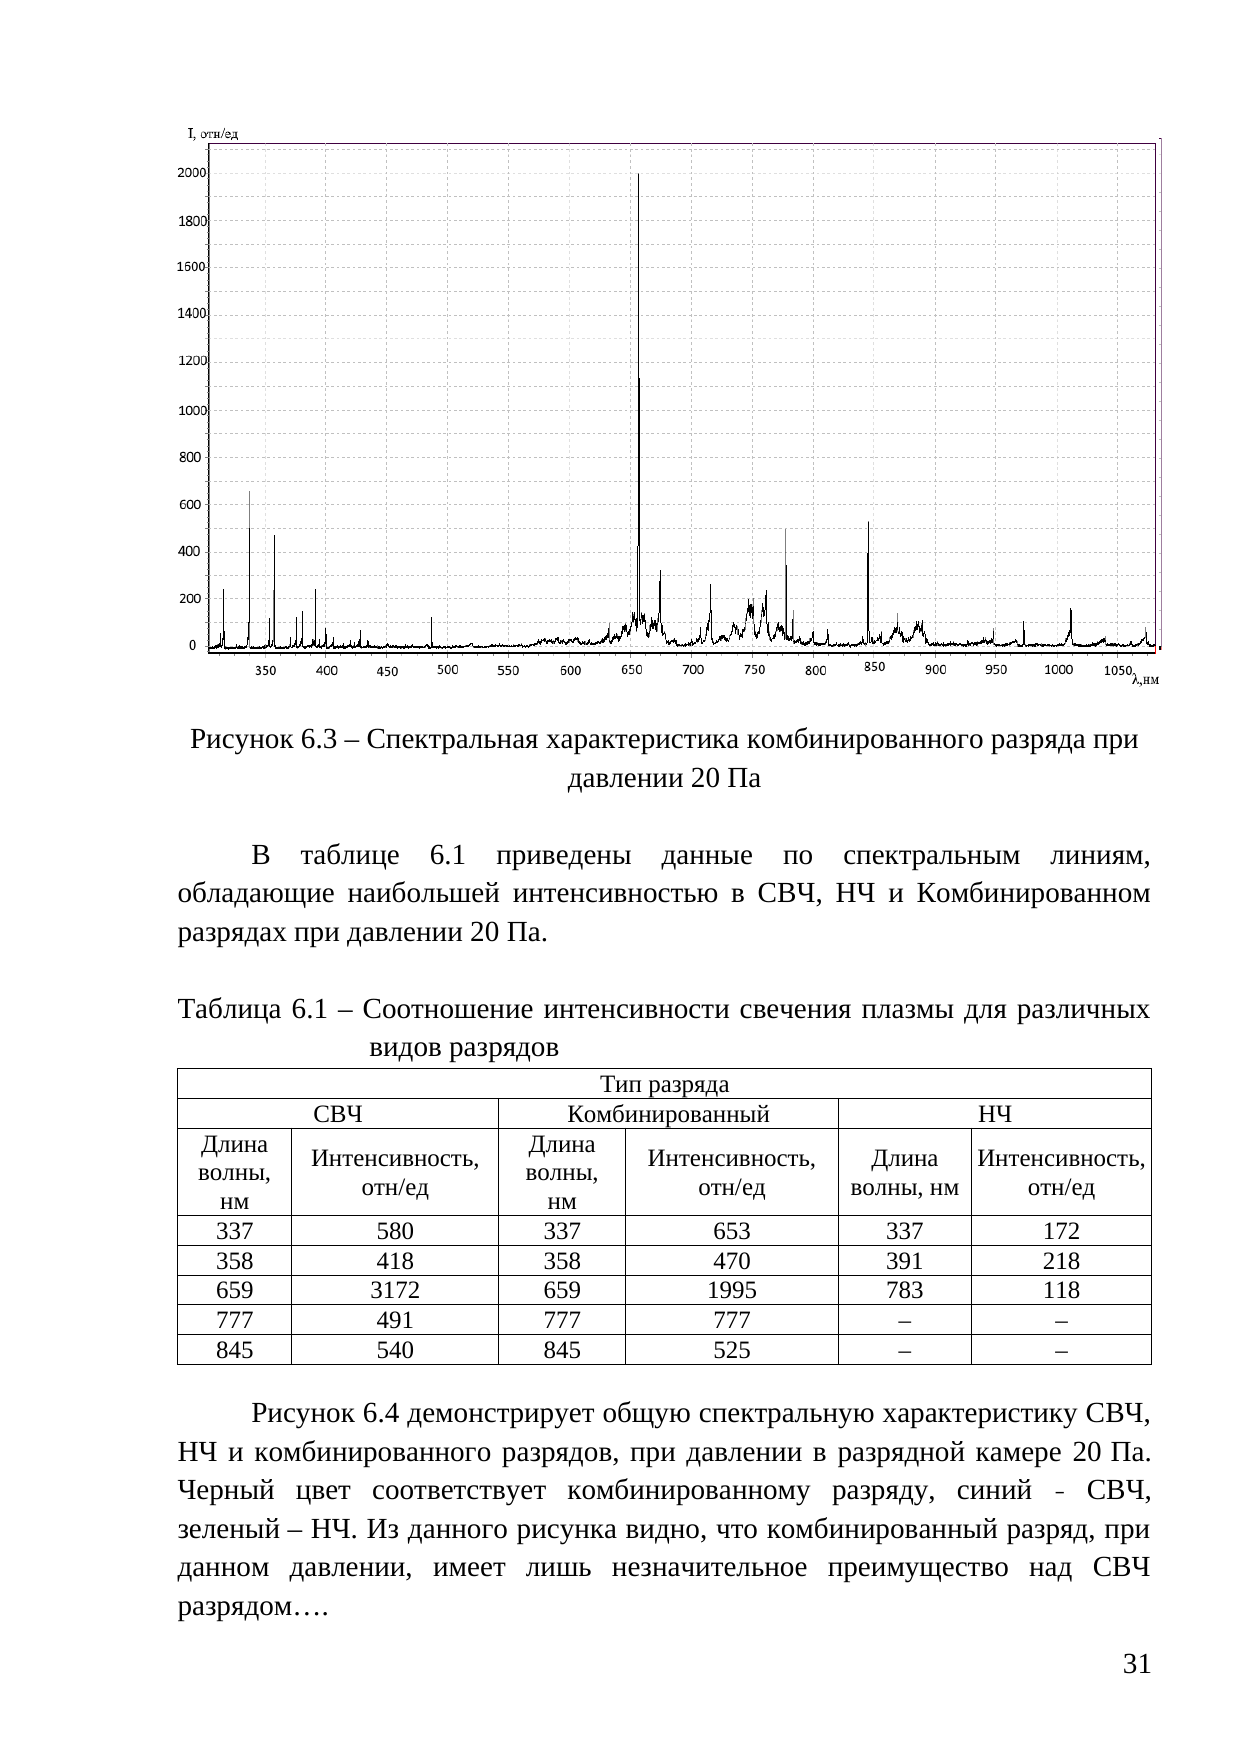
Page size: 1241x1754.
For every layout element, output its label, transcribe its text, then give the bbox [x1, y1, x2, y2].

table_cell Интенсивность, отн/ед [292, 1129, 498, 1215]
table_cell 777 [178, 1305, 291, 1334]
table_cell 358 [499, 1246, 625, 1274]
table_cell Длина волны, нм [178, 1129, 291, 1215]
table_cell 783 [839, 1276, 971, 1304]
text В таблице 6.1 приведены данные по спектральным линиям, обладающие наибольшей интенсивностью в СВЧ, НЧ и Комбинированном разрядах при давлении 20 Па. [177, 837, 1152, 947]
table_cell 540 [292, 1335, 498, 1364]
table_cell 337 [178, 1216, 291, 1245]
table_cell 777 [499, 1305, 625, 1334]
table_cell Интенсивность, отн/ед [972, 1129, 1151, 1215]
table_cell Длина волны, нм [839, 1129, 971, 1215]
table_cell Длина волны, нм [499, 1129, 625, 1215]
table_cell 470 [626, 1246, 838, 1274]
table_cell 659 [499, 1276, 625, 1304]
table_cell – [839, 1305, 971, 1334]
table_cell 777 [626, 1305, 838, 1334]
table_cell – [839, 1335, 971, 1364]
text Таблица 6.1 – Соотношение интенсивности свечения плазмы для различных видов разрядов [177, 991, 1152, 1063]
table_cell 845 [178, 1335, 291, 1364]
table_cell Интенсивность, отн/ед [626, 1129, 838, 1215]
table_header Тип разряда [178, 1069, 1151, 1098]
table_cell НЧ [839, 1099, 1151, 1128]
table_cell 358 [178, 1246, 291, 1274]
text Рисунок 6.4 демонстрирует общую спектральную характеристику СВЧ, НЧ и комбинированного разрядов, при давлении в разрядной камере 20 Па. Черный цвет соответствует комбинированному разряду, синий – СВЧ, зеленый – НЧ. Из данного рисунка видно, что комбинированный разряд, при данном давлении, имеет лишь незначительное преимущество над СВЧ разрядом…. [177, 1395, 1152, 1621]
table_cell 118 [972, 1276, 1151, 1304]
table_cell 580 [292, 1216, 498, 1245]
table_cell 172 [972, 1216, 1151, 1245]
text Рисунок 6.3 – Спектральная характеристика комбинированного разряда при давлении 20 Па [177, 721, 1152, 793]
picture [177, 118, 1162, 687]
table_cell 337 [499, 1216, 625, 1245]
table_cell 653 [626, 1216, 838, 1245]
table_cell СВЧ [178, 1099, 498, 1128]
table_cell 845 [499, 1335, 625, 1364]
table_cell 659 [178, 1276, 291, 1304]
table_cell 418 [292, 1246, 498, 1274]
table_cell 337 [839, 1216, 971, 1245]
table_cell – [972, 1305, 1151, 1334]
table_cell – [972, 1335, 1151, 1364]
table_cell 525 [626, 1335, 838, 1364]
table_cell 218 [972, 1246, 1151, 1274]
table_cell 391 [839, 1246, 971, 1274]
table_cell 491 [292, 1305, 498, 1334]
table_cell 1995 [626, 1276, 838, 1304]
table_cell 3172 [292, 1276, 498, 1304]
table_cell Комбинированный [499, 1099, 838, 1128]
